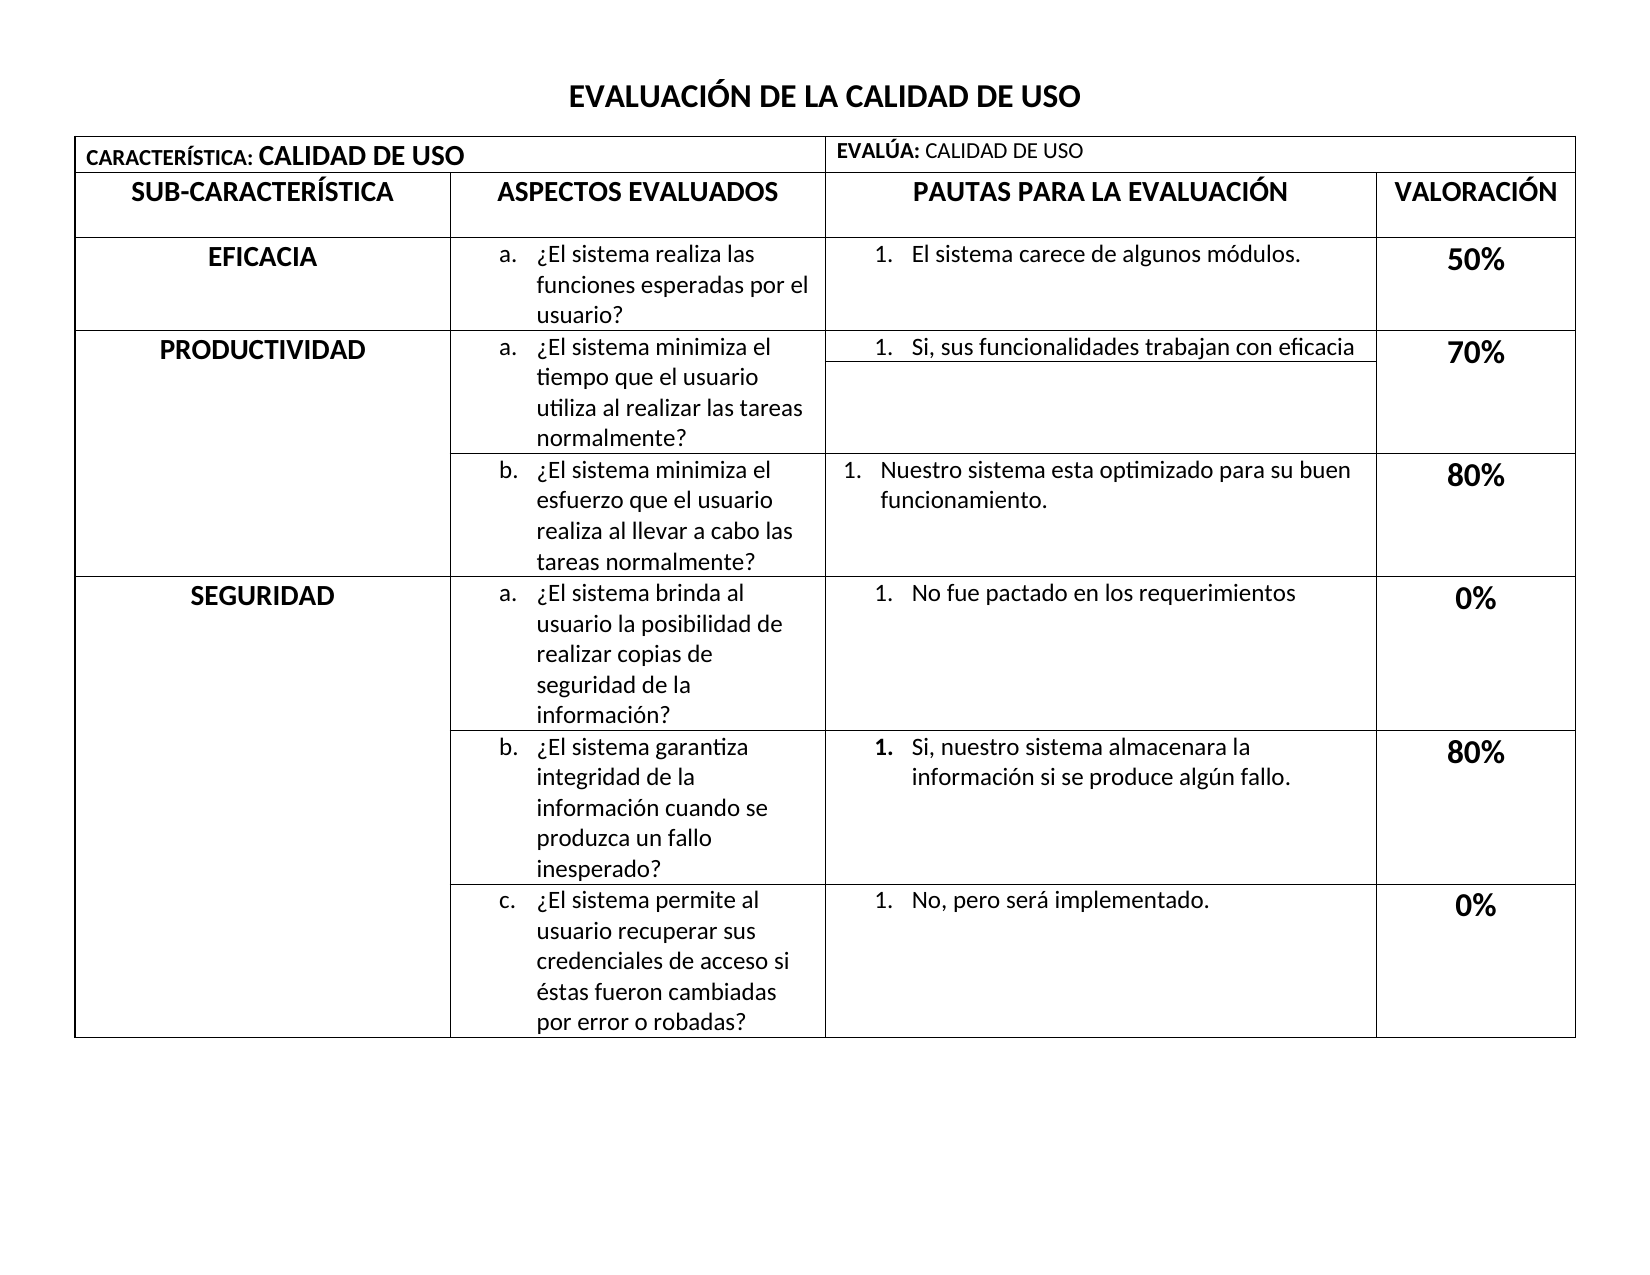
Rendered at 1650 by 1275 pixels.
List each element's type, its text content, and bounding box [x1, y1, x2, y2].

table_cell 0% [1377, 885, 1575, 1037]
table_header CARACTERÍSTICA: CALIDAD DE USO [76, 137, 825, 172]
text EVALUACIÓN DE LA CALIDAD DE USO [75, 75, 1575, 116]
table_cell 80% [1377, 731, 1575, 883]
table_cell ASPECTOS EVALUADOS [451, 173, 825, 237]
table_cell EFICACIA [76, 238, 450, 330]
table_cell Si, nuestro sistema almacenara la información si se produce algún fallo. [826, 731, 1376, 883]
table_cell SEGURIDAD [76, 577, 450, 1037]
table_cell ¿El sistema garantiza integridad de la información cuando se produzca un fallo inesperado? [451, 731, 825, 883]
table_cell No, pero será implementado. [826, 885, 1376, 1037]
table_cell [826, 362, 1376, 453]
table_header EVALÚA: CALIDAD DE USO [826, 137, 1575, 172]
table_cell ¿El sistema brinda al usuario la posibilidad de realizar copias de seguridad de la información? [451, 577, 825, 730]
table_cell El sistema carece de algunos módulos. [826, 238, 1376, 330]
table_cell PAUTAS PARA LA EVALUACIÓN [826, 173, 1376, 237]
table_cell SUB-CARACTERÍSTICA [76, 173, 450, 237]
table_cell 70% [1377, 331, 1575, 453]
table_cell ¿El sistema permite al usuario recuperar sus credenciales de acceso si éstas fueron cambiadas por error o robadas? [451, 885, 825, 1037]
table_cell 0% [1377, 577, 1575, 730]
table_cell ¿El sistema minimiza el esfuerzo que el usuario realiza al llevar a cabo las tareas normalmente? [451, 454, 825, 576]
table_cell Nuestro sistema esta optimizado para su buen funcionamiento. [826, 454, 1376, 576]
table_cell VALORACIÓN [1377, 173, 1575, 237]
table_cell Si, sus funcionalidades trabajan con eficacia [826, 331, 1376, 361]
table_cell 80% [1377, 454, 1575, 576]
table_cell No fue pactado en los requerimientos [826, 577, 1376, 730]
table_cell PRODUCTIVIDAD [76, 331, 450, 576]
table_cell ¿El sistema realiza las funciones esperadas por el usuario? [451, 238, 825, 330]
table_cell 50% [1377, 238, 1575, 330]
table_cell ¿El sistema minimiza el tiempo que el usuario utiliza al realizar las tareas normalmente? [451, 331, 825, 453]
